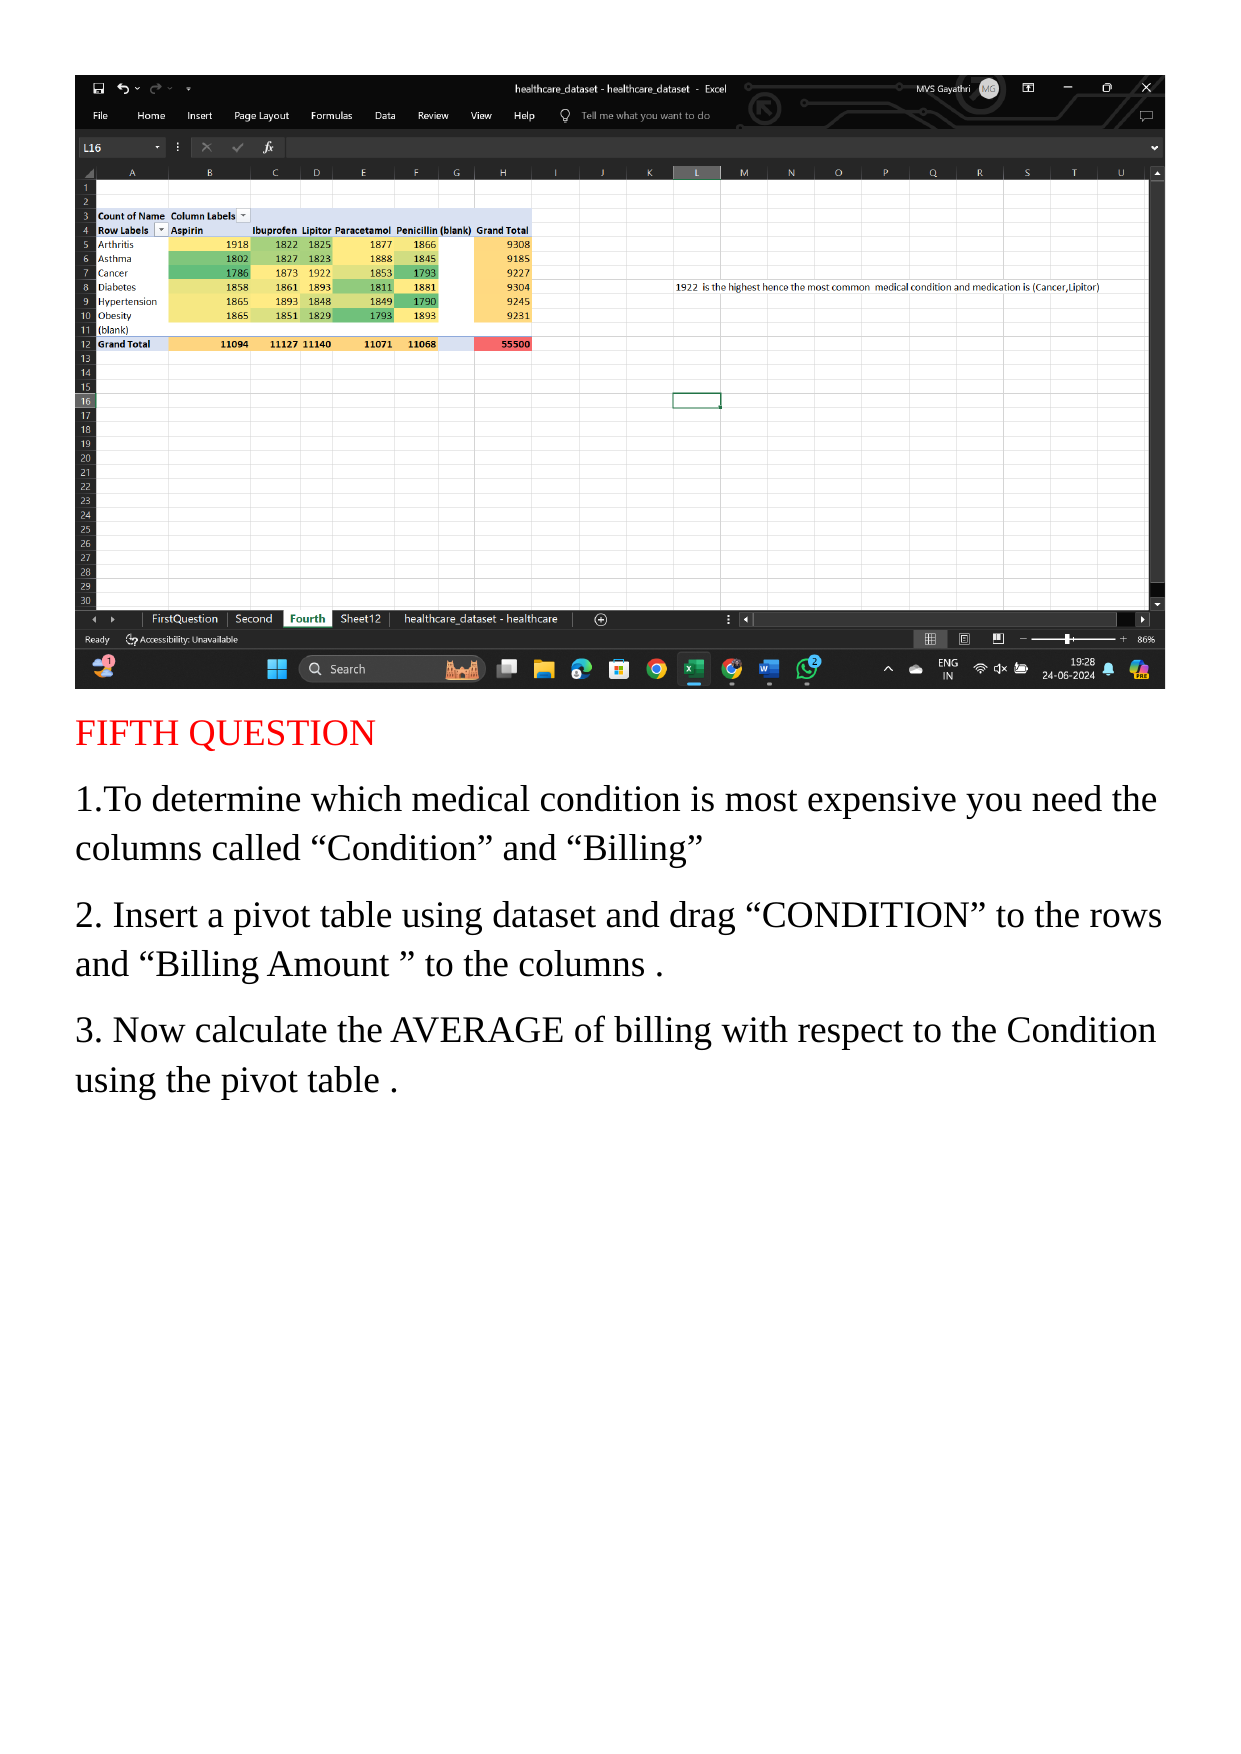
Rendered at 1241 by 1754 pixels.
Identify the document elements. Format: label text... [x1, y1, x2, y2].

picture [75, 75, 1166, 689]
text 2. Insert a pivot table using dataset and drag “CONDITION” to the rows and “Billing Amount ” to the columns . [75, 892, 1165, 985]
text FIFTH QUESTION [75, 710, 1165, 753]
text 1.To determine which medical condition is most expensive you need the columns called “Condition” and “Billing” [75, 776, 1165, 869]
text 3. Now calculate the AVERAGE of billing with respect to the Condition using the pivot table . [75, 1008, 1165, 1101]
